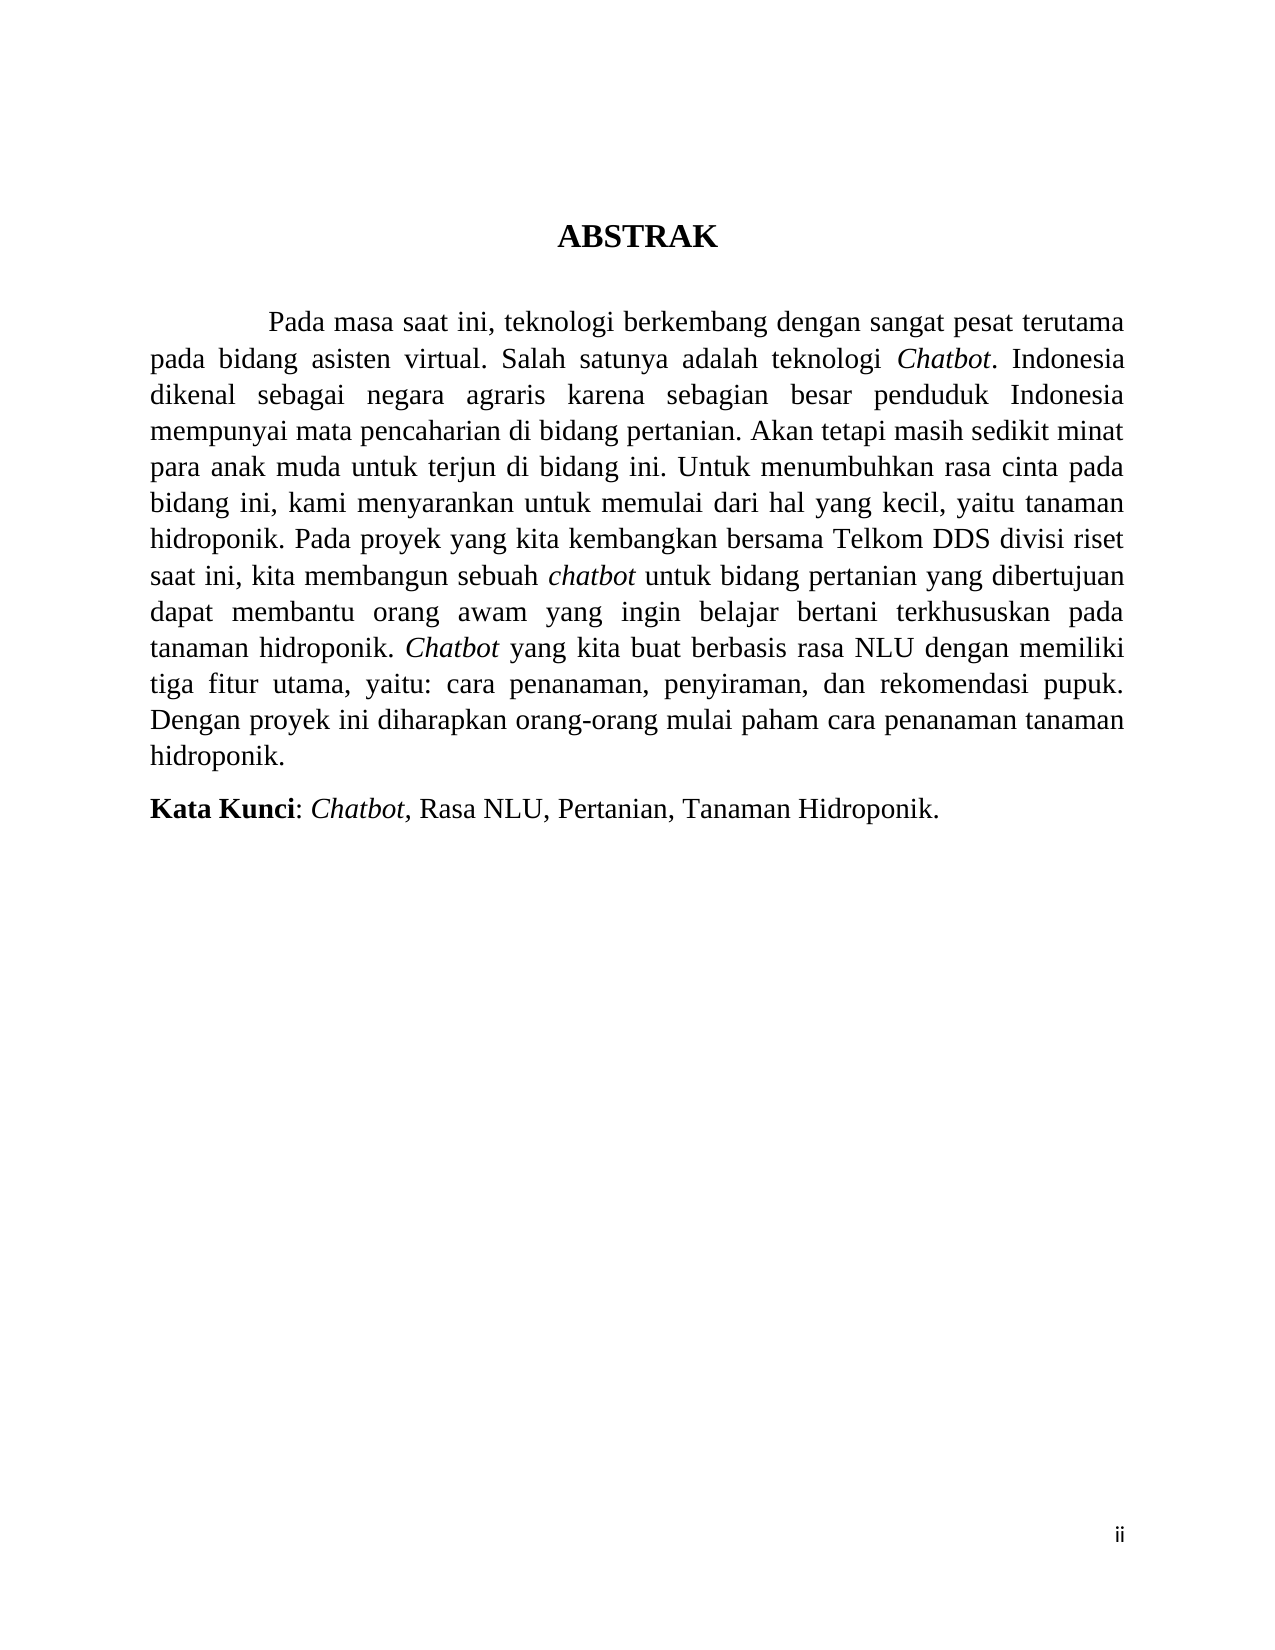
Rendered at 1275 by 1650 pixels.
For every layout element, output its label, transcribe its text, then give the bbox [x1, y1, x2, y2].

text Pada masa saat ini, teknologi berkembang dengan sangat pesat terutama pada bidang asisten virtual. Salah satunya adalah teknologi Chatbot. Indonesia dikenal sebagai negara agraris karena sebagian besar penduduk Indonesia mempunyai mata pencaharian di bidang pertanian. Akan tetapi masih sedikit minat para anak muda untuk terjun di bidang ini. Untuk menumbuhkan rasa cinta pada bidang ini, kami menyarankan untuk memulai dari hal yang kecil, yaitu tanaman hidroponik. Pada proyek yang kita kembangkan bersama Telkom DDS divisi riset saat ini, kita membangun sebuah chatbot untuk bidang pertanian yang dibertujuan dapat membantu orang awam yang ingin belajar bertani terkhususkan pada tanaman hidroponik. Chatbot yang kita buat berbasis rasa NLU dengan memiliki tiga fitur utama, yaitu: cara penanaman, penyiraman, dan rekomendasi pupuk. Dengan proyek ini diharapkan orang-orang mulai paham cara penanaman tanaman hidroponik. [150, 304, 1125, 772]
subtitle ABSTRAK [150, 216, 1125, 255]
text Kata Kunci: Chatbot, Rasa NLU, Pertanian, Tanaman Hidroponik. [150, 791, 1125, 825]
